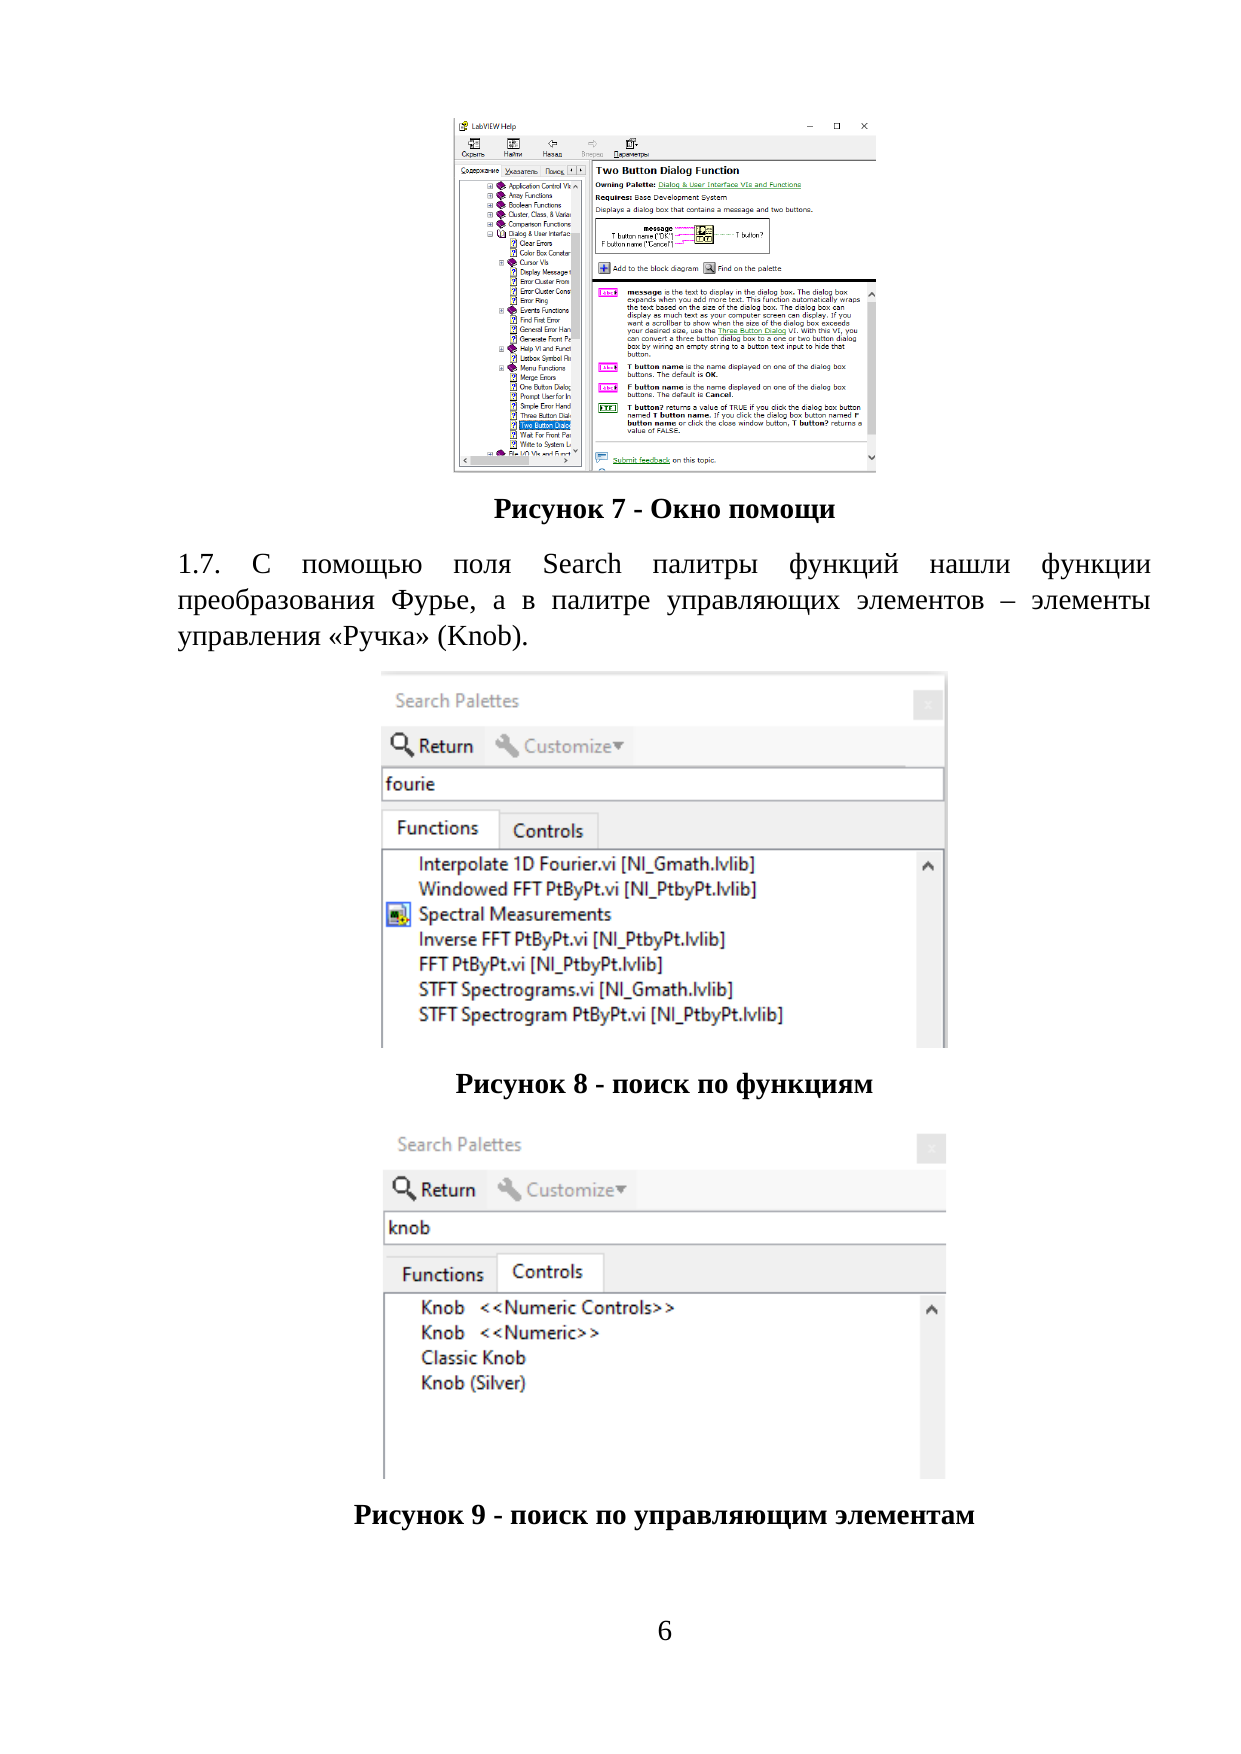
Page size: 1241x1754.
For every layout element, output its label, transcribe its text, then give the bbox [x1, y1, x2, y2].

text Рисунок 8 - поиск по функциям [177, 1067, 1152, 1100]
picture [382, 1121, 947, 1479]
picture [381, 671, 948, 1048]
text Рисунок 7 - Окно помощи [177, 492, 1152, 525]
text Рисунок 9 - поиск по управляющим элементам [177, 1497, 1152, 1531]
text 1.7. С помощью поля Search палитры функций нашли функции преобразования Фурье, а в палитре управляющих элементов – элементы управления «Ручка» (Knob). [177, 546, 1152, 652]
picture [453, 118, 876, 473]
